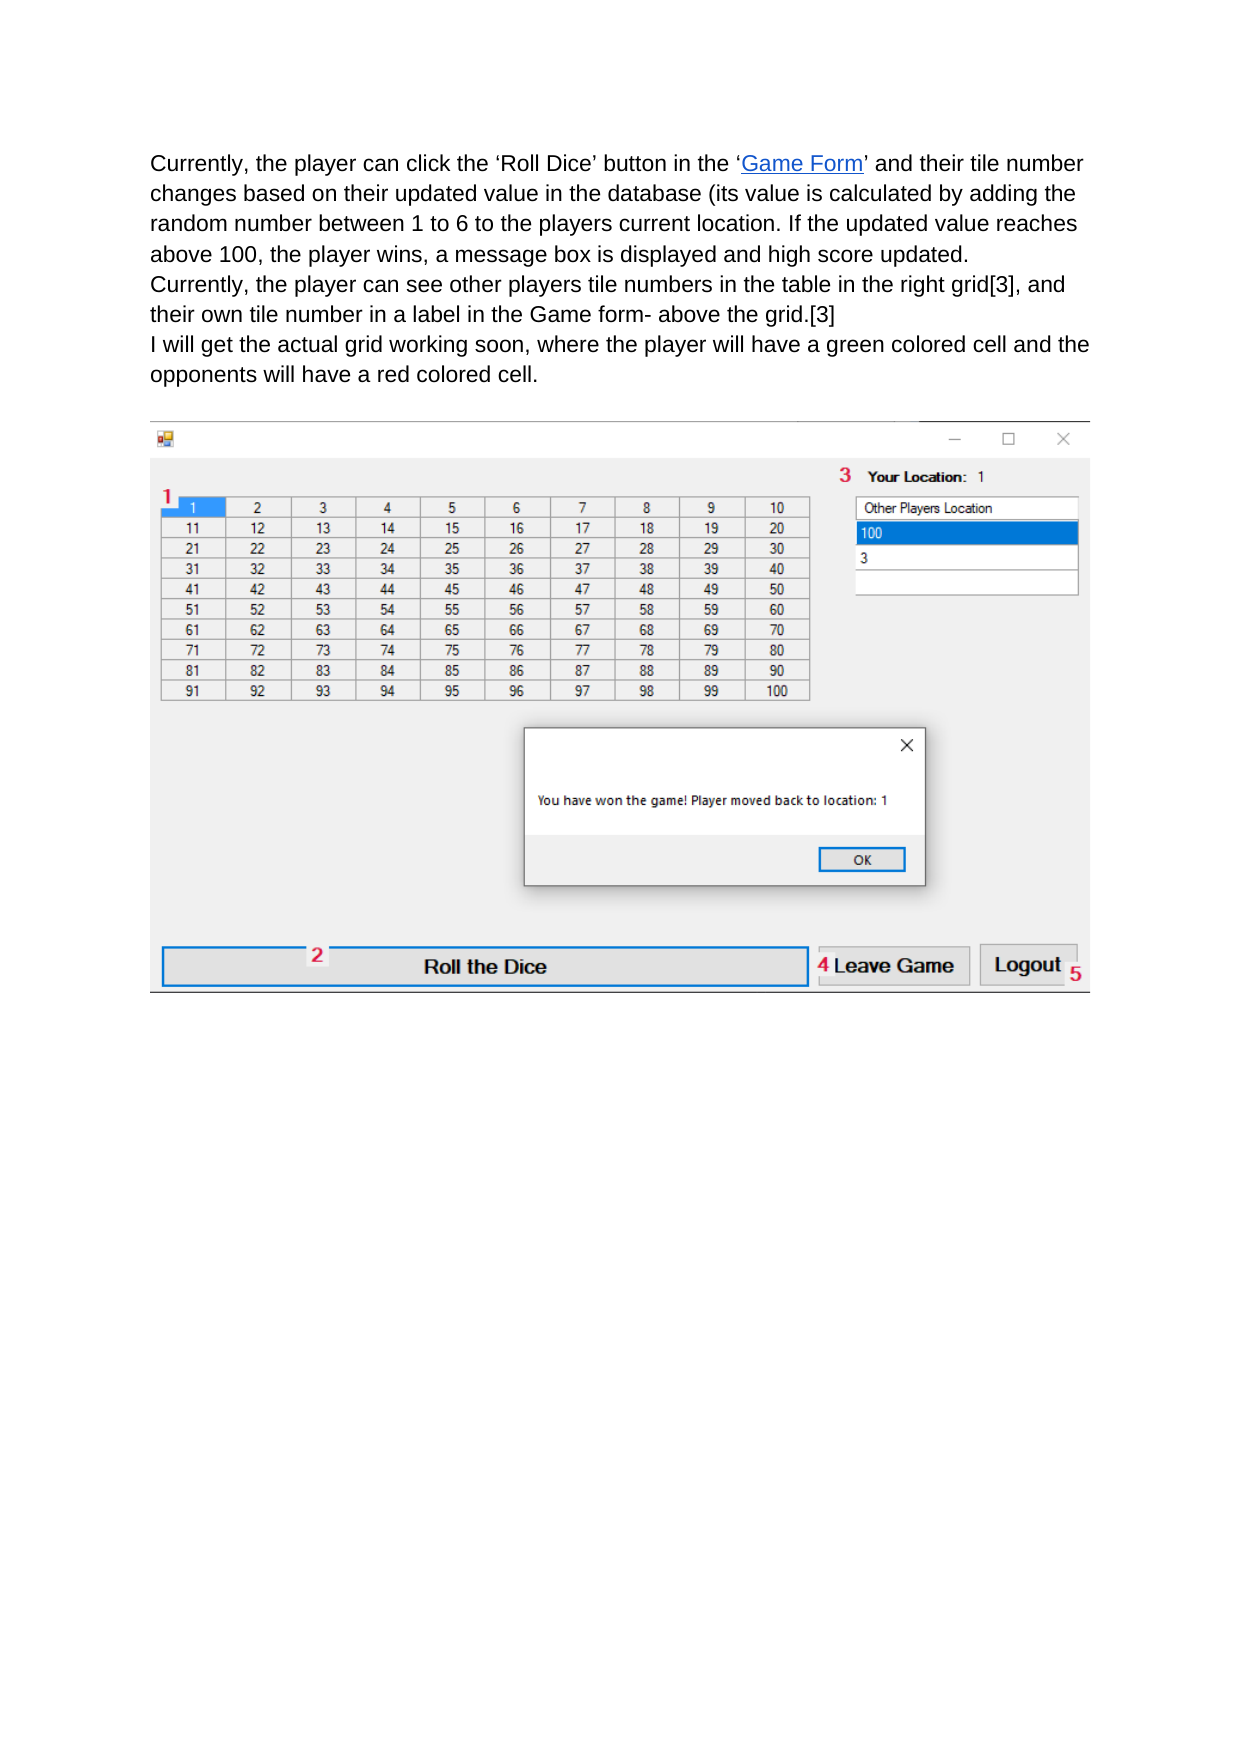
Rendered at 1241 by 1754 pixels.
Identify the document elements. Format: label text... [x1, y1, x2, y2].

text I will get the actual grid working soon, where the player will have a green colored cell and the opponents will have a red colored cell. [150, 331, 1090, 388]
text Currently, the player can click the ‘Roll Dice’ button in the ‘Game Form’ and their tile number changes based on their updated value in the database (its value is calculated by adding the random number between 1 to 6 to the players current location. If the updated value reaches above 100, the player wins, a message box is displayed and high score updated. [150, 150, 1090, 267]
picture [150, 421, 1091, 993]
text Currently, the player can see other players tile numbers in the table in the right grid[3], and their own tile number in a label in the Game form- above the grid.[3] [150, 271, 1090, 327]
